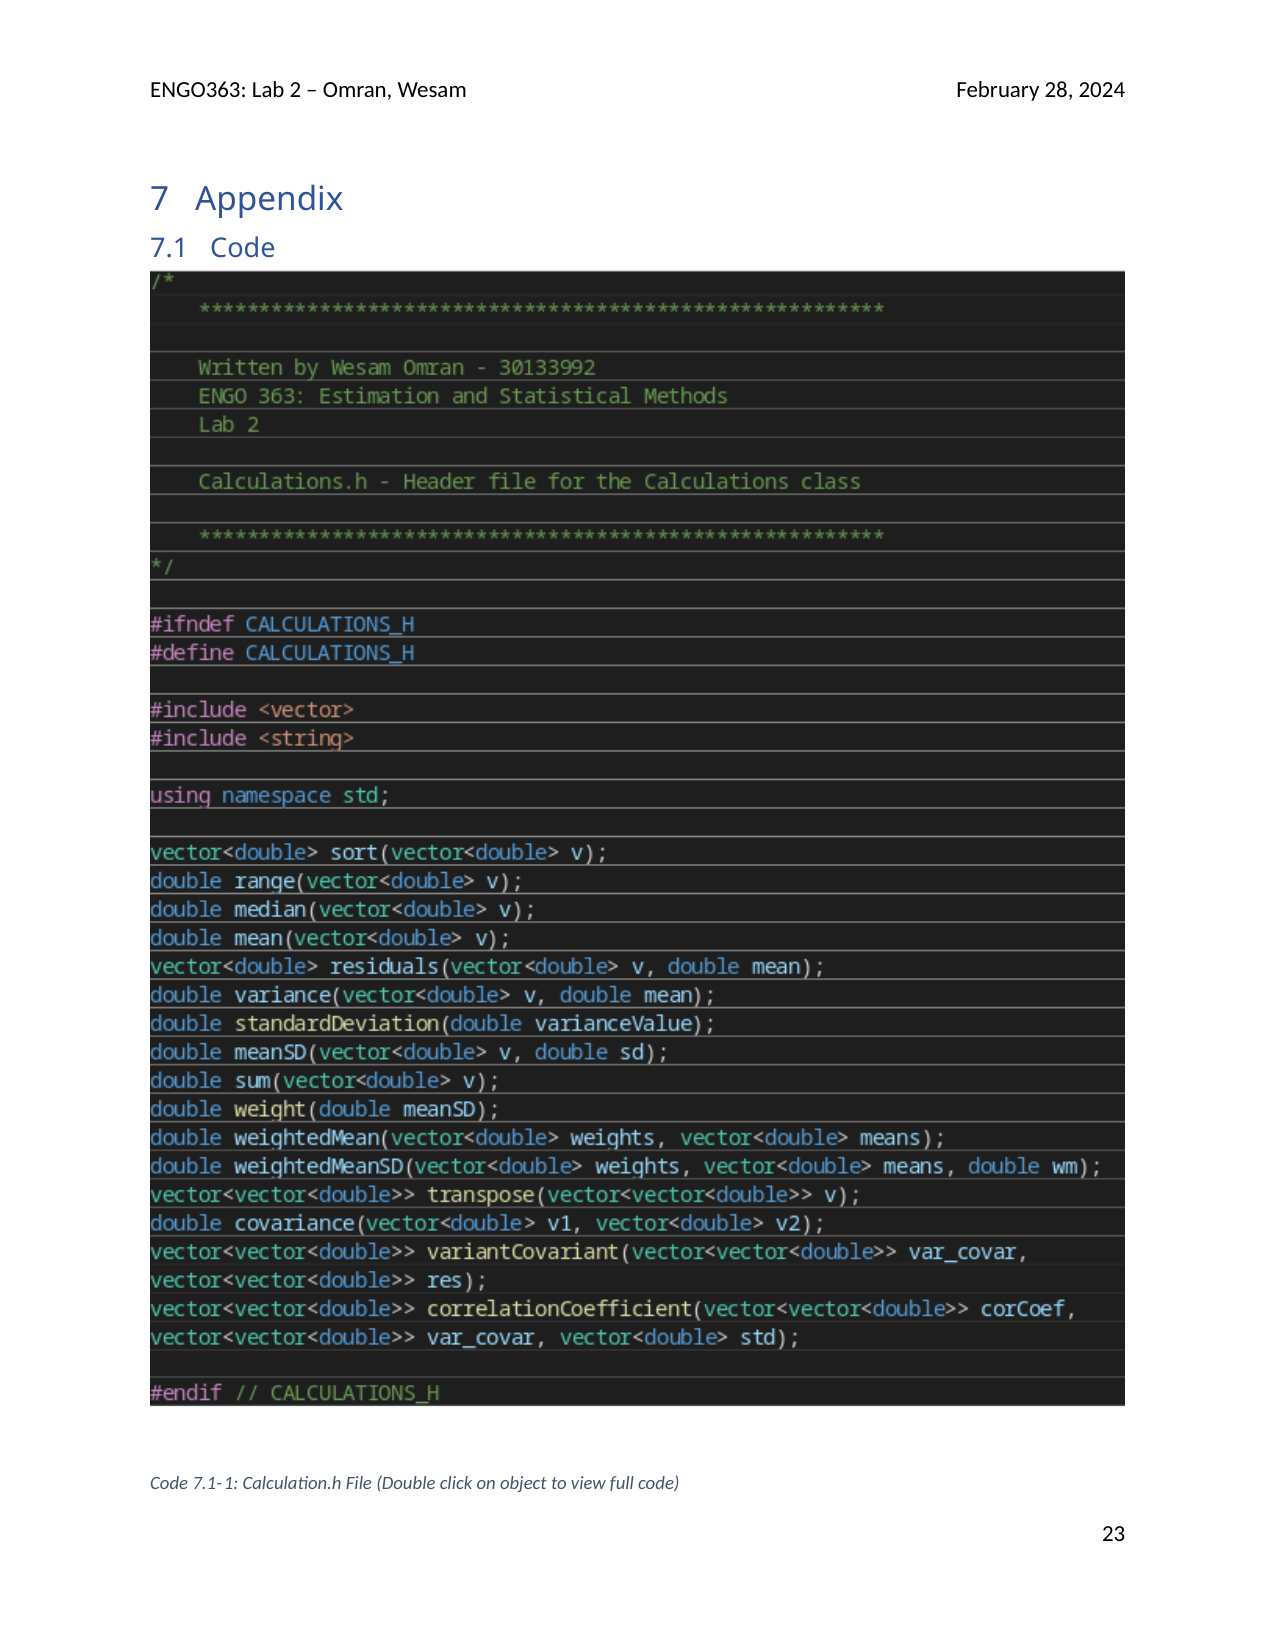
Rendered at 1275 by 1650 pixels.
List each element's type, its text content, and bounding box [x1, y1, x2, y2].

subtitle Appendix [150, 175, 1125, 220]
subtitle Code [150, 228, 1125, 265]
text Code ‎7.1-1: Calculation.h File (Double click on object to view full code) [150, 1471, 1125, 1494]
